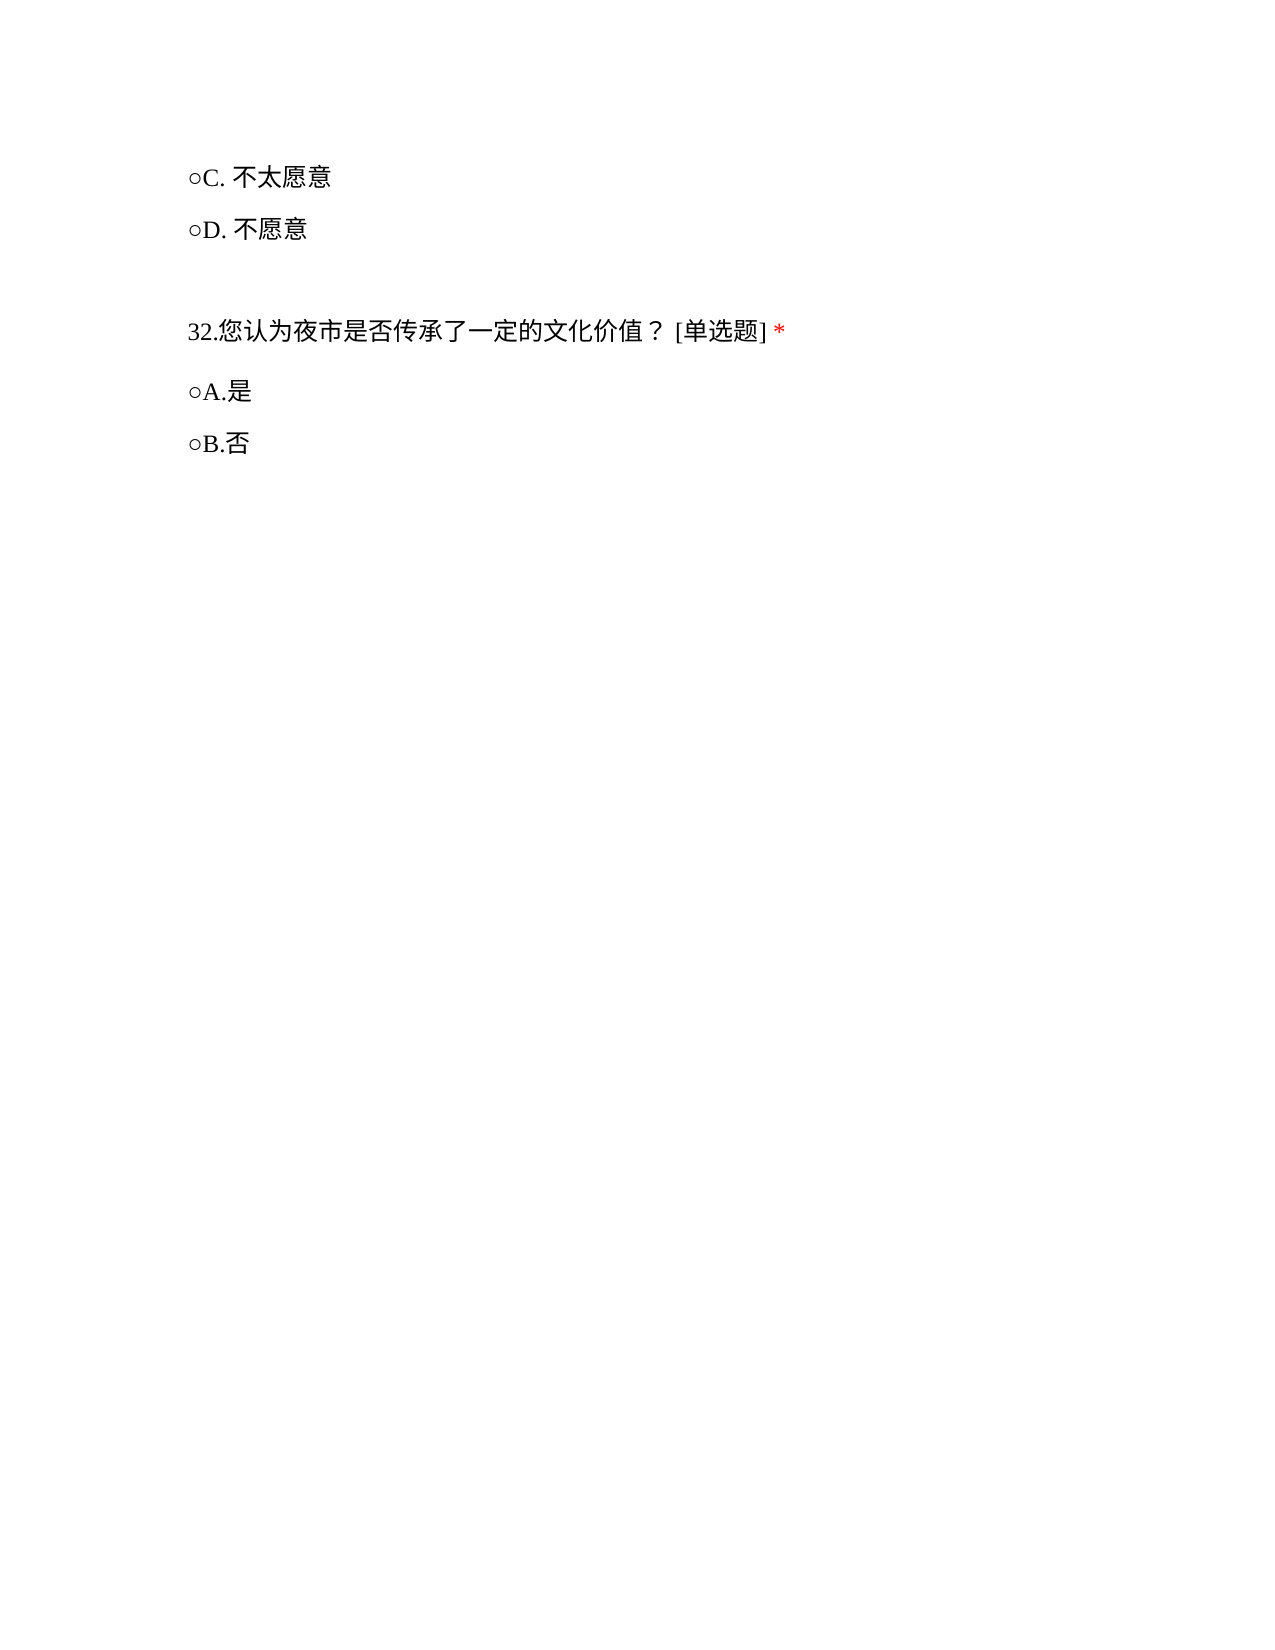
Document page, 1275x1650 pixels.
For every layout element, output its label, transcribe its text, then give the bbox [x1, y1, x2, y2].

table_cell ○C. 不太愿意 [177, 152, 1075, 202]
table_header ○A.是 [177, 366, 1075, 416]
table_cell ○B.否 [177, 418, 1075, 468]
text 32.您认为夜市是否传承了一定的文化价值？ [单选题] * [187, 313, 1087, 347]
table_cell ○D. 不愿意 [177, 204, 1075, 254]
